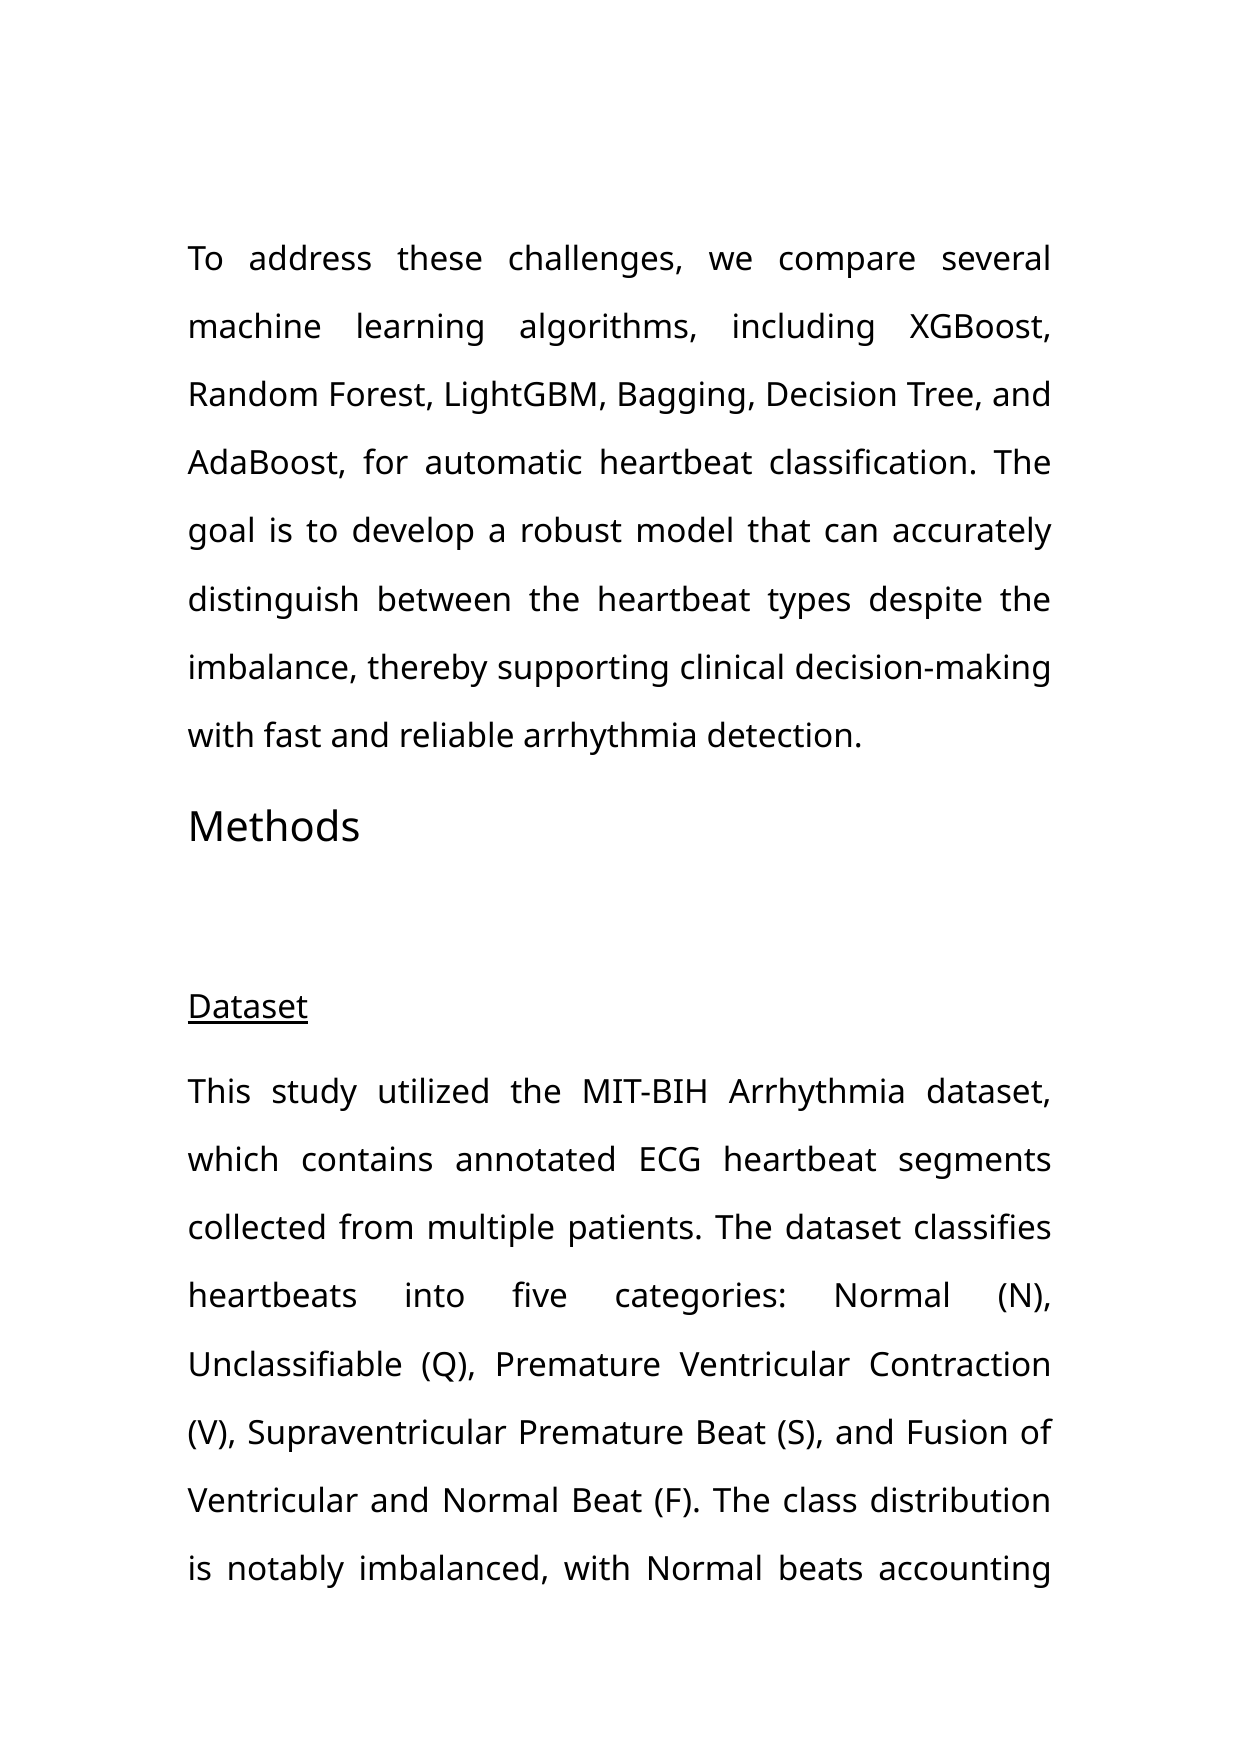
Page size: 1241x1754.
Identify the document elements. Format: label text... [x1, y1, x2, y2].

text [187, 1068, 1053, 1590]
text To address these challenges, we compare several machine learning algorithms, including XGBoost, Random Forest, LightGBM, Bagging, Decision Tree, and AdaBoost, for automatic heartbeat classification. The goal is to develop a robust model that can accurately distinguish between the heartbeat types despite the imbalance, thereby supporting clinical decision-making with fast and reliable arrhythmia detection. [187, 235, 1053, 757]
text Dataset [187, 983, 1053, 1028]
text Methods [187, 796, 1053, 853]
